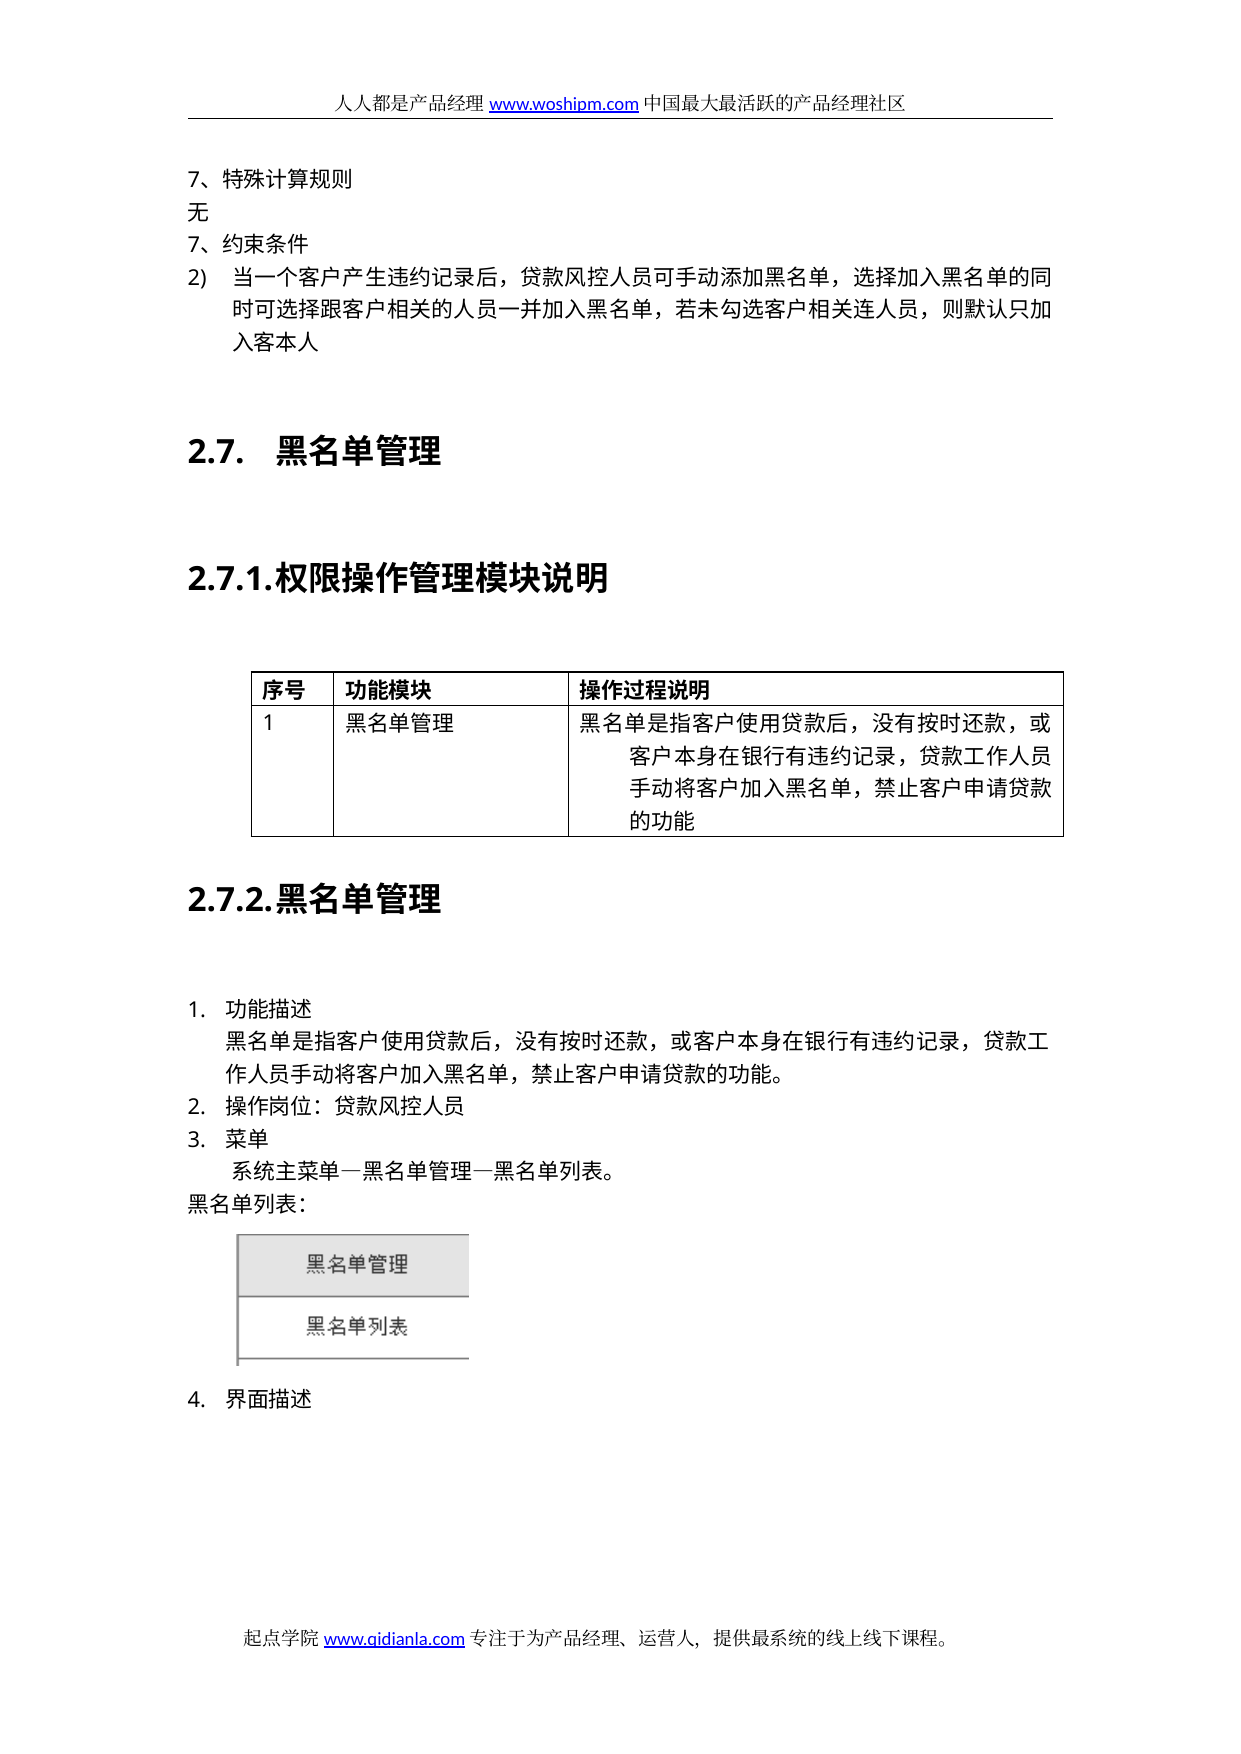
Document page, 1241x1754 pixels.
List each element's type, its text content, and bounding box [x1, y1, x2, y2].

text 黑名单是指客户使用贷款后，没有按时还款，或客户本身在银行有违约记录，贷款工作人员手动将客户加入黑名单，禁止客户申请贷款的功能。 [225, 1024, 1053, 1089]
table_cell 黑名单是指客户使用贷款后，没有按时还款，或客户本身在银行有违约记录，贷款工作人员手动将客户加入黑名单，禁止客户申请贷款的功能 [569, 706, 1063, 836]
table_header 功能模块 [334, 673, 568, 705]
subtitle 黑名单管理 [187, 417, 1053, 482]
picture [236, 1234, 469, 1366]
list 操作岗位：贷款风控人员 [187, 1089, 1053, 1121]
table_header 序号 [252, 673, 333, 705]
list 特殊计算规则 [187, 162, 1053, 194]
table_cell 黑名单管理 [334, 706, 568, 836]
text 系统主菜单—黑名单管理—黑名单列表。 [187, 1154, 1053, 1186]
text 7、约束条件 [187, 227, 1053, 259]
text 黑名单列表： [187, 1186, 1053, 1219]
table_cell 1 [252, 706, 333, 836]
list 界面描述 [187, 1381, 1053, 1414]
subtitle 权限操作管理模块说明 [187, 544, 1053, 609]
subtitle 黑名单管理 [187, 864, 1053, 929]
list 功能描述 [187, 991, 1053, 1024]
list 菜单 [187, 1121, 1053, 1154]
table_header 操作过程说明 [569, 673, 1063, 705]
text 无 [187, 194, 1053, 227]
list 当一个客户产生违约记录后，贷款风控人员可手动添加黑名单，选择加入黑名单的同时可选择跟客户相关的人员一并加入黑名单，若未勾选客户相关连人员，则默认只加入客本人 [187, 259, 1053, 357]
